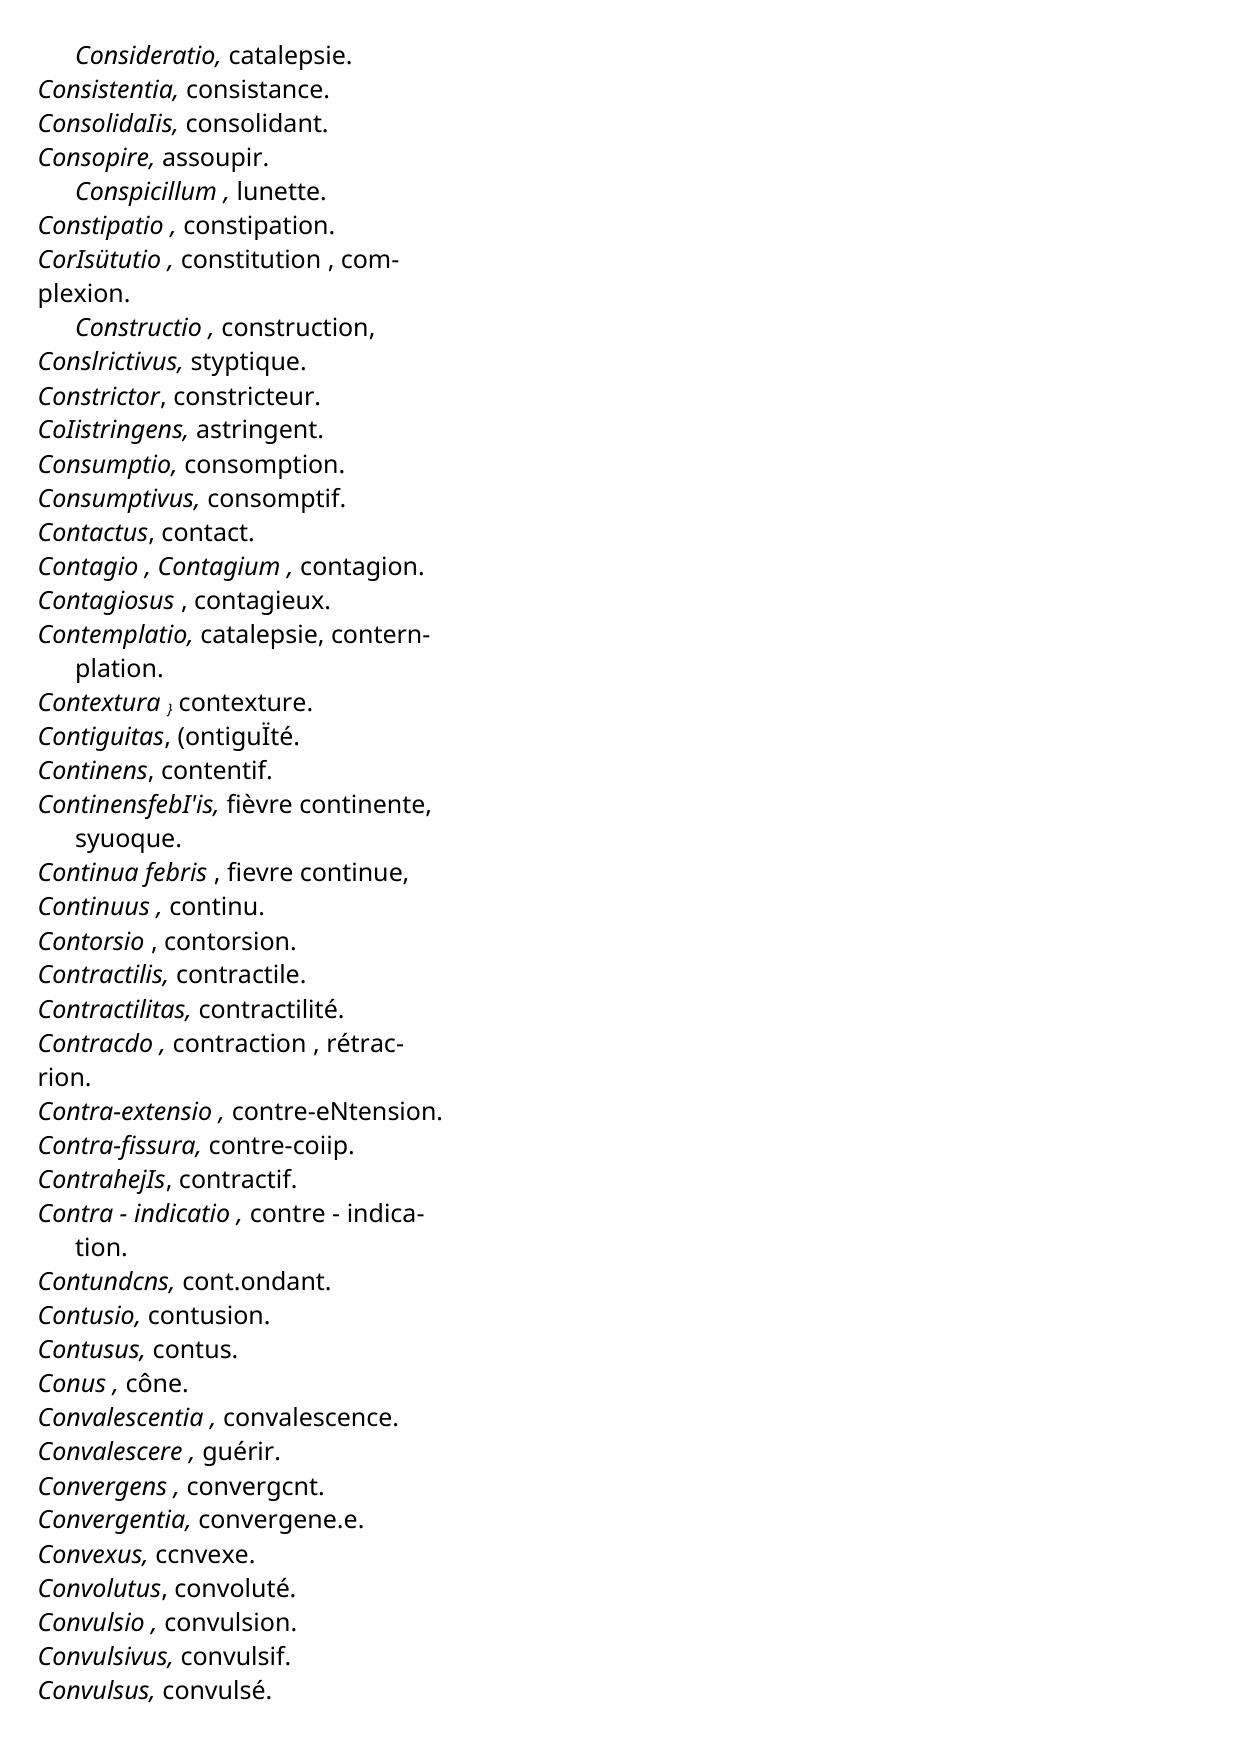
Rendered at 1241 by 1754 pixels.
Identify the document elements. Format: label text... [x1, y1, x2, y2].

text Contusio, contusion. [37, 1298, 1203, 1332]
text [37, 1604, 1203, 1707]
text Contusus, contus. [37, 1332, 1203, 1366]
text Consideratio, catalepsie. Consistentia, consistance. ConsolidaIis, consolidant. Consopire, assoupir. [37, 37, 1203, 174]
text Conus , cône. [37, 1366, 1203, 1400]
text Contra - indicatio , contre - indica- tion. [37, 1196, 1203, 1264]
text Constrictor, constricteur. CoIistringens, astringent. Consumptio, consomption. Consumptivus, consomptif. Contactus, contact. [37, 378, 1203, 548]
text Convergens , convergcnt. Convergentia, convergene.e. Convexus, ccnvexe. [37, 1468, 1203, 1570]
text Convalescere , guérir. [37, 1434, 1203, 1468]
text Constructio , construction, Conslrictivus, styptique. [37, 310, 1203, 378]
text Conspicillum , lunette. Constipatio , constipation. CorIsütutio , constitution , com- plexion. [37, 174, 1203, 310]
text Convolutus, convoluté. [37, 1570, 1203, 1604]
text Contagio , Contagium , contagion. Contagiosus , contagieux. [37, 548, 1203, 617]
text Continua febris , fievre continue, Continuus , continu. [37, 855, 1203, 923]
text ContinensfebI'is, fièvre continente, syuoque. [37, 787, 1203, 855]
text Convalescentia , convalescence. [37, 1400, 1203, 1434]
text Contextura } contexture. [37, 685, 1203, 719]
text Contundcns, cont.ondant. [37, 1264, 1203, 1298]
text Contiguitas, (ontiguÏté. Continens, contentif. [37, 719, 1203, 787]
text Contractilis, contractile. Contractilitas, contractilité. Contracdo , contraction , rétrac- rion. [37, 957, 1203, 1093]
text Contorsio , contorsion. [37, 923, 1203, 957]
text Contemplatio, catalepsie, contern- plation. [37, 617, 1203, 685]
text Contra-extensio , contre-eNtension. Contra-fissura, contre-coiip. ContrahejIs, contractif. [37, 1093, 1203, 1196]
